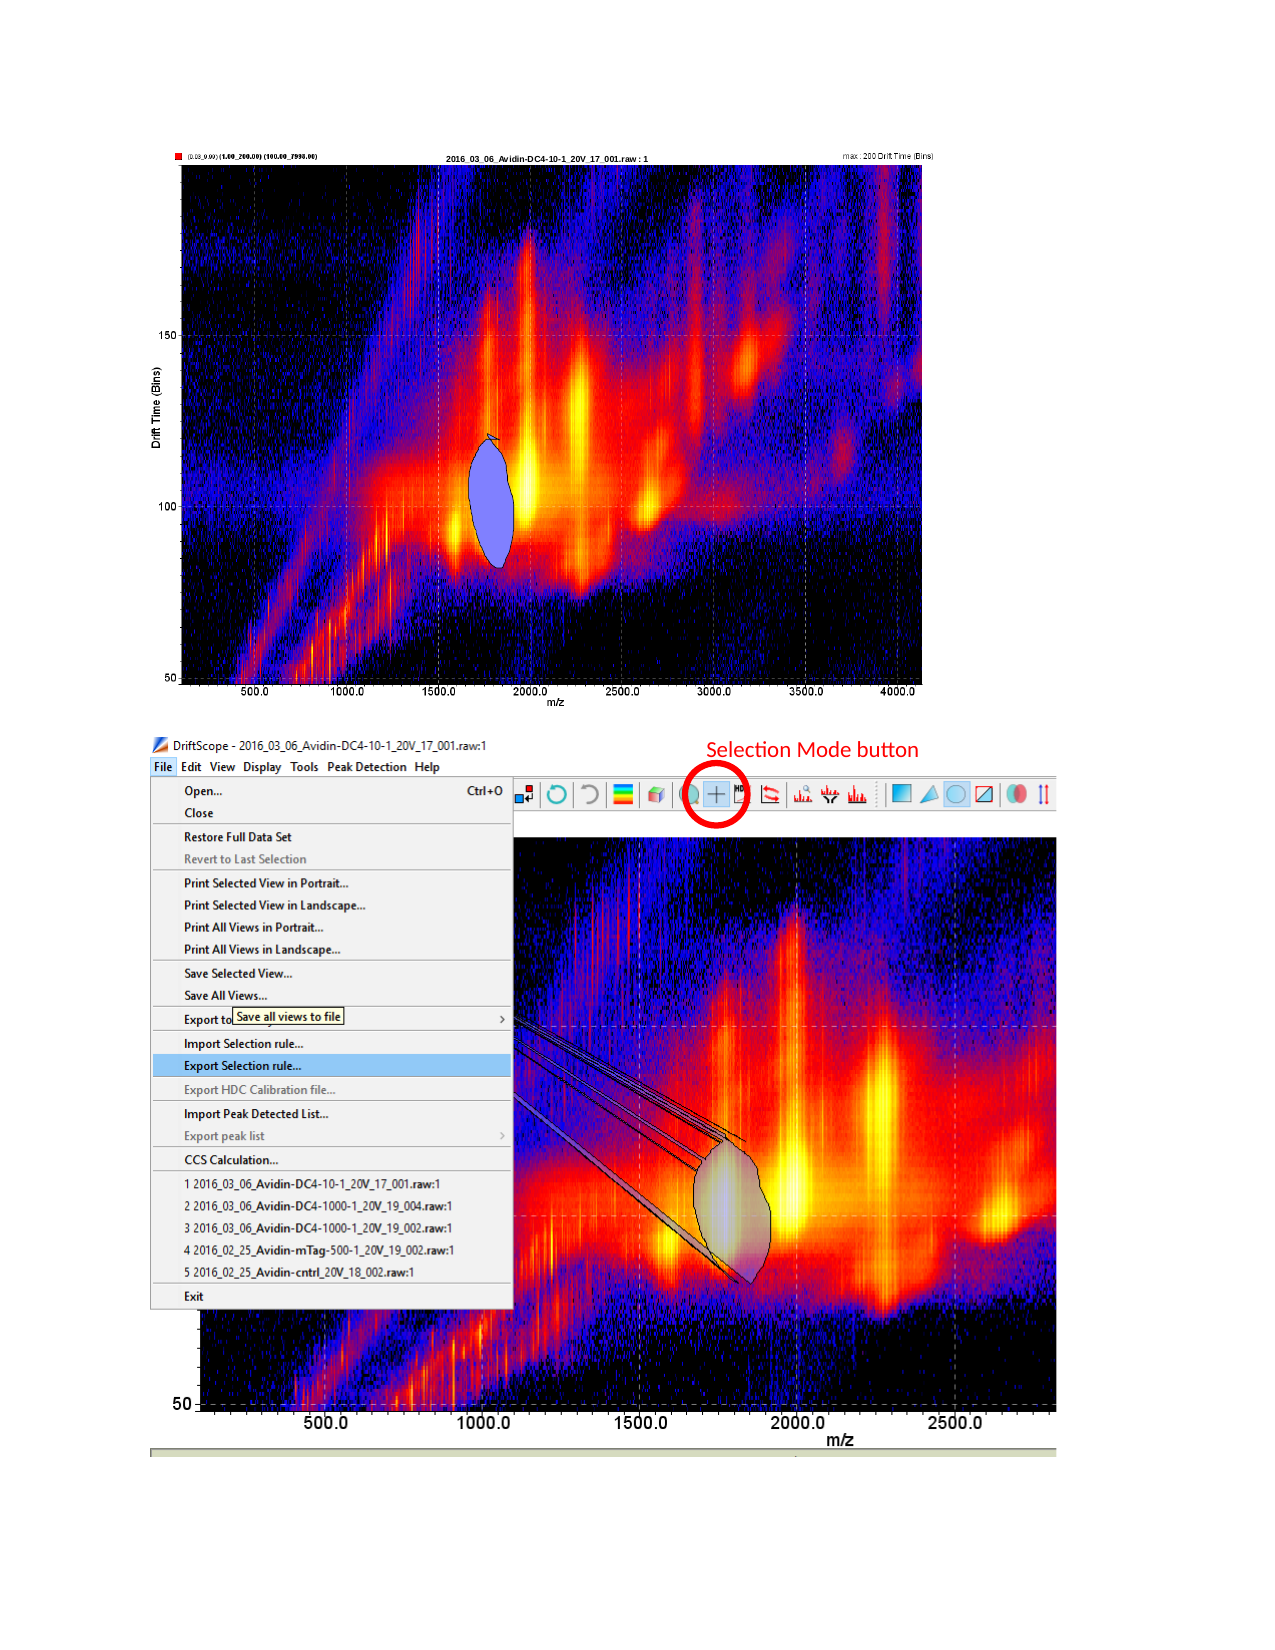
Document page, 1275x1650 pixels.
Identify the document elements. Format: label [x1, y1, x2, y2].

picture [150, 734, 1057, 1457]
